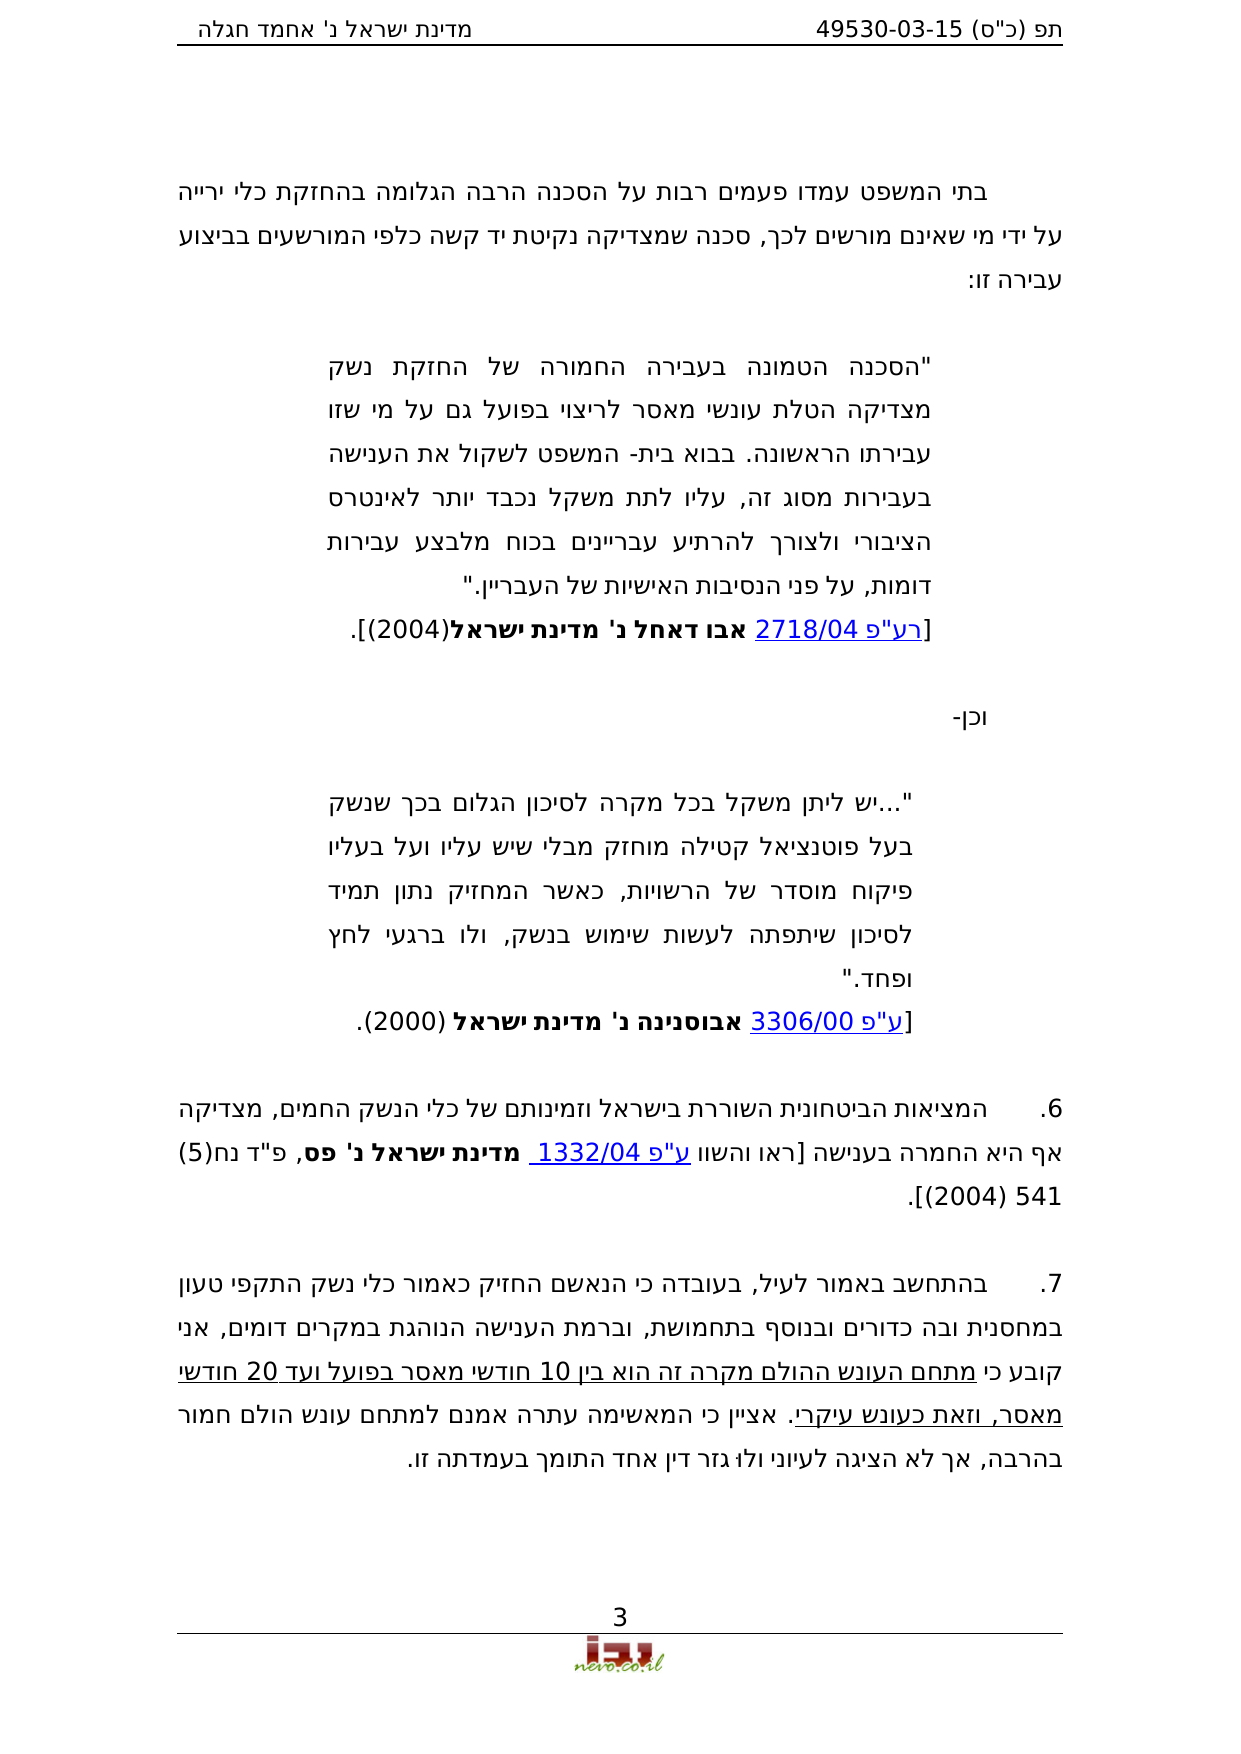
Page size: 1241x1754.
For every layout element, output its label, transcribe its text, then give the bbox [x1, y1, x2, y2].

text [ע"פ 3306/00 אבוסנינה נ' מדינת ישראל (2000). [327, 1008, 913, 1037]
picture [574, 1635, 666, 1673]
text "...יש ליתן משקל בכל מקרה לסיכון הגלום בכך שנשק בעל פוטנציאל קטילה מוחזק מבלי שיש עליו ועל בעליו פיקוח מוסדר של הרשויות, כאשר המחזיק נתון תמיד לסיכון שיתפתה לעשות שימוש בנשק, ולו ברגעי לחץ ופחד." [327, 788, 913, 993]
text "הסכנה הטמונה בעבירה החמורה של החזקת נשק מצדיקה הטלת עונשי מאסר לריצוי בפועל גם על מי שזו עבירתו הראשונה. בבוא בית- המשפט לשקול את הענישה בעבירות מסוג זה, עליו לתת משקל נכבד יותר לאינטרס הציבורי ולצורך להרתיע עבריינים בכוח מלבצע עבירות דומות, על פני הנסיבות האישיות של העבריין." [327, 352, 932, 600]
text וכן- [177, 702, 1063, 731]
list בהתחשב באמור לעיל, בעובדה כי הנאשם החזיק כאמור כלי נשק התקפי טעון במחסנית ובה כדורים ובנוסף בתחמושת, וברמת הענישה הנוהגת במקרים דומים, אני קובע כי מתחם העונש ההולם מקרה זה הוא בין 10 חודשי מאסר בפועל ועד 20 חודשי מאסר, וזאת כעונש עיקרי. אציין כי המאשימה עתרה אמנם למתחם עונש הולם חמור בהרבה, אך לא הציגה לעיוני ולוּ גזר דין אחד התומך בעמדתה זו. [177, 1269, 1063, 1474]
text [רע"פ 2718/04 אבו דאחל נ' מדינת ישראל(2004)]. [327, 615, 932, 644]
text בתי המשפט עמדו פעמים רבות על הסכנה הרבה הגלומה בהחזקת כלי ירייה על ידי מי שאינם מורשים לכך, סכנה שמצדיקה נקיטת יד קשה כלפי המורשעים בביצוע עבירה זו: [177, 177, 1063, 294]
list המציאות הביטחונית השוררת בישראל וזמינותם של כלי הנשק החמים, מצדיקה אף היא החמרה בענישה [ראו והשוו ע"פ 1332/04 מדינת ישראל נ' פס, פ"ד נח(5) 541 (2004)]. [177, 1094, 1063, 1211]
